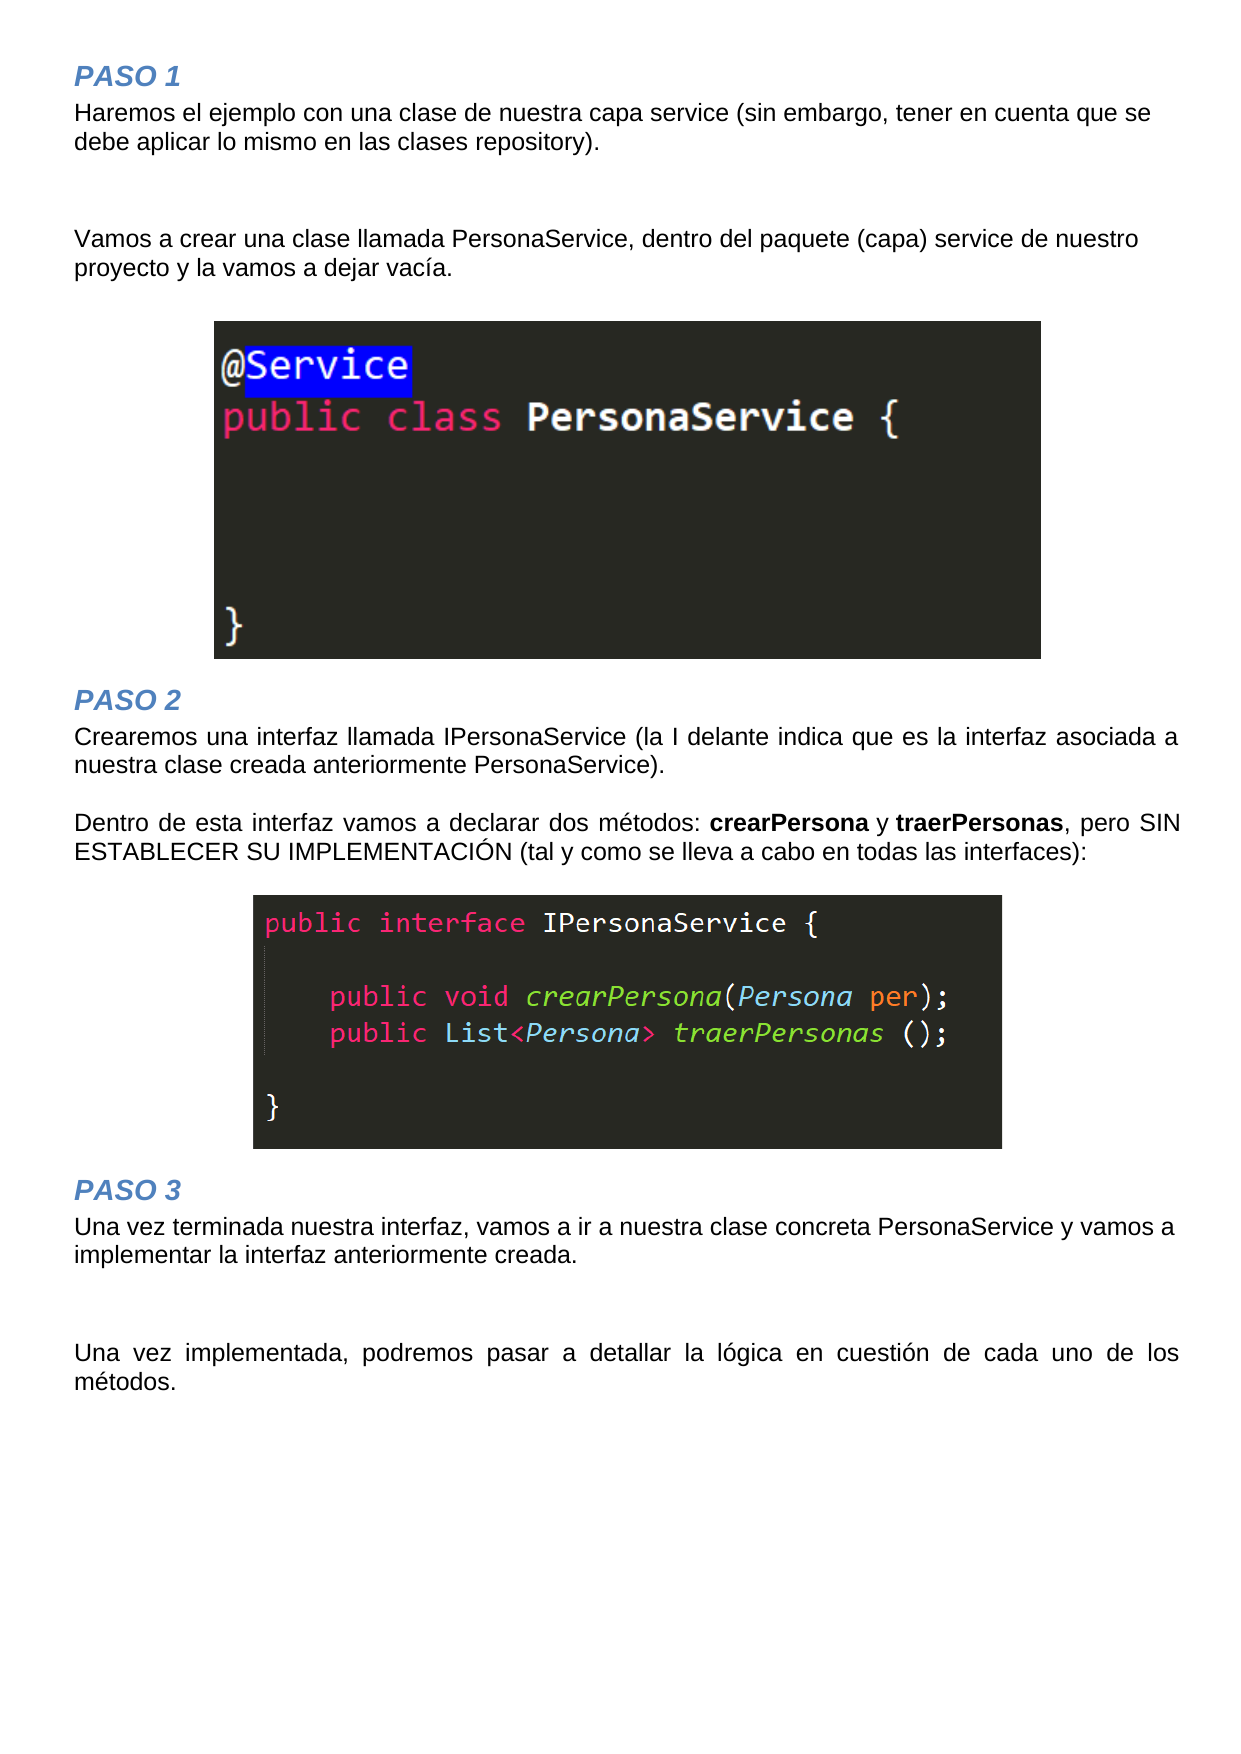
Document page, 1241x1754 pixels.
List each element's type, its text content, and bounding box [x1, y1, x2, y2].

text Crearemos una interfaz llamada IPersonaService (la I delante indica que es la interfaz asociada a nuestra clase creada anteriormente PersonaService). [74, 722, 1181, 779]
text Haremos el ejemplo con una clase de nuestra capa service (sin embargo, tener en cuenta que se debe aplicar lo mismo en las clases repository). [74, 98, 1181, 155]
picture [253, 895, 1003, 1149]
subtitle PASO 3 [74, 1173, 1181, 1207]
text Una vez implementada, podremos pasar a detallar la lógica en cuestión de cada uno de los métodos. [74, 1309, 1181, 1396]
subtitle PASO 2 [74, 683, 1181, 717]
text Vamos a crear una clase llamada PersonaService, dentro del paquete (capa) service de nuestro proyecto y la vamos a dejar vacía. [74, 195, 1181, 281]
picture [214, 321, 1041, 659]
subtitle PASO 1 [74, 59, 1181, 93]
text Dentro de esta interfaz vamos a declarar dos métodos: crearPersona y traerPersonas, pero SIN ESTABLECER SU IMPLEMENTACIÓN (tal y como se lleva a cabo en todas las interfaces): [74, 779, 1181, 865]
text Una vez terminada nuestra interfaz, vamos a ir a nuestra clase concreta PersonaService y vamos a implementar la interfaz anteriormente creada. [74, 1212, 1181, 1269]
